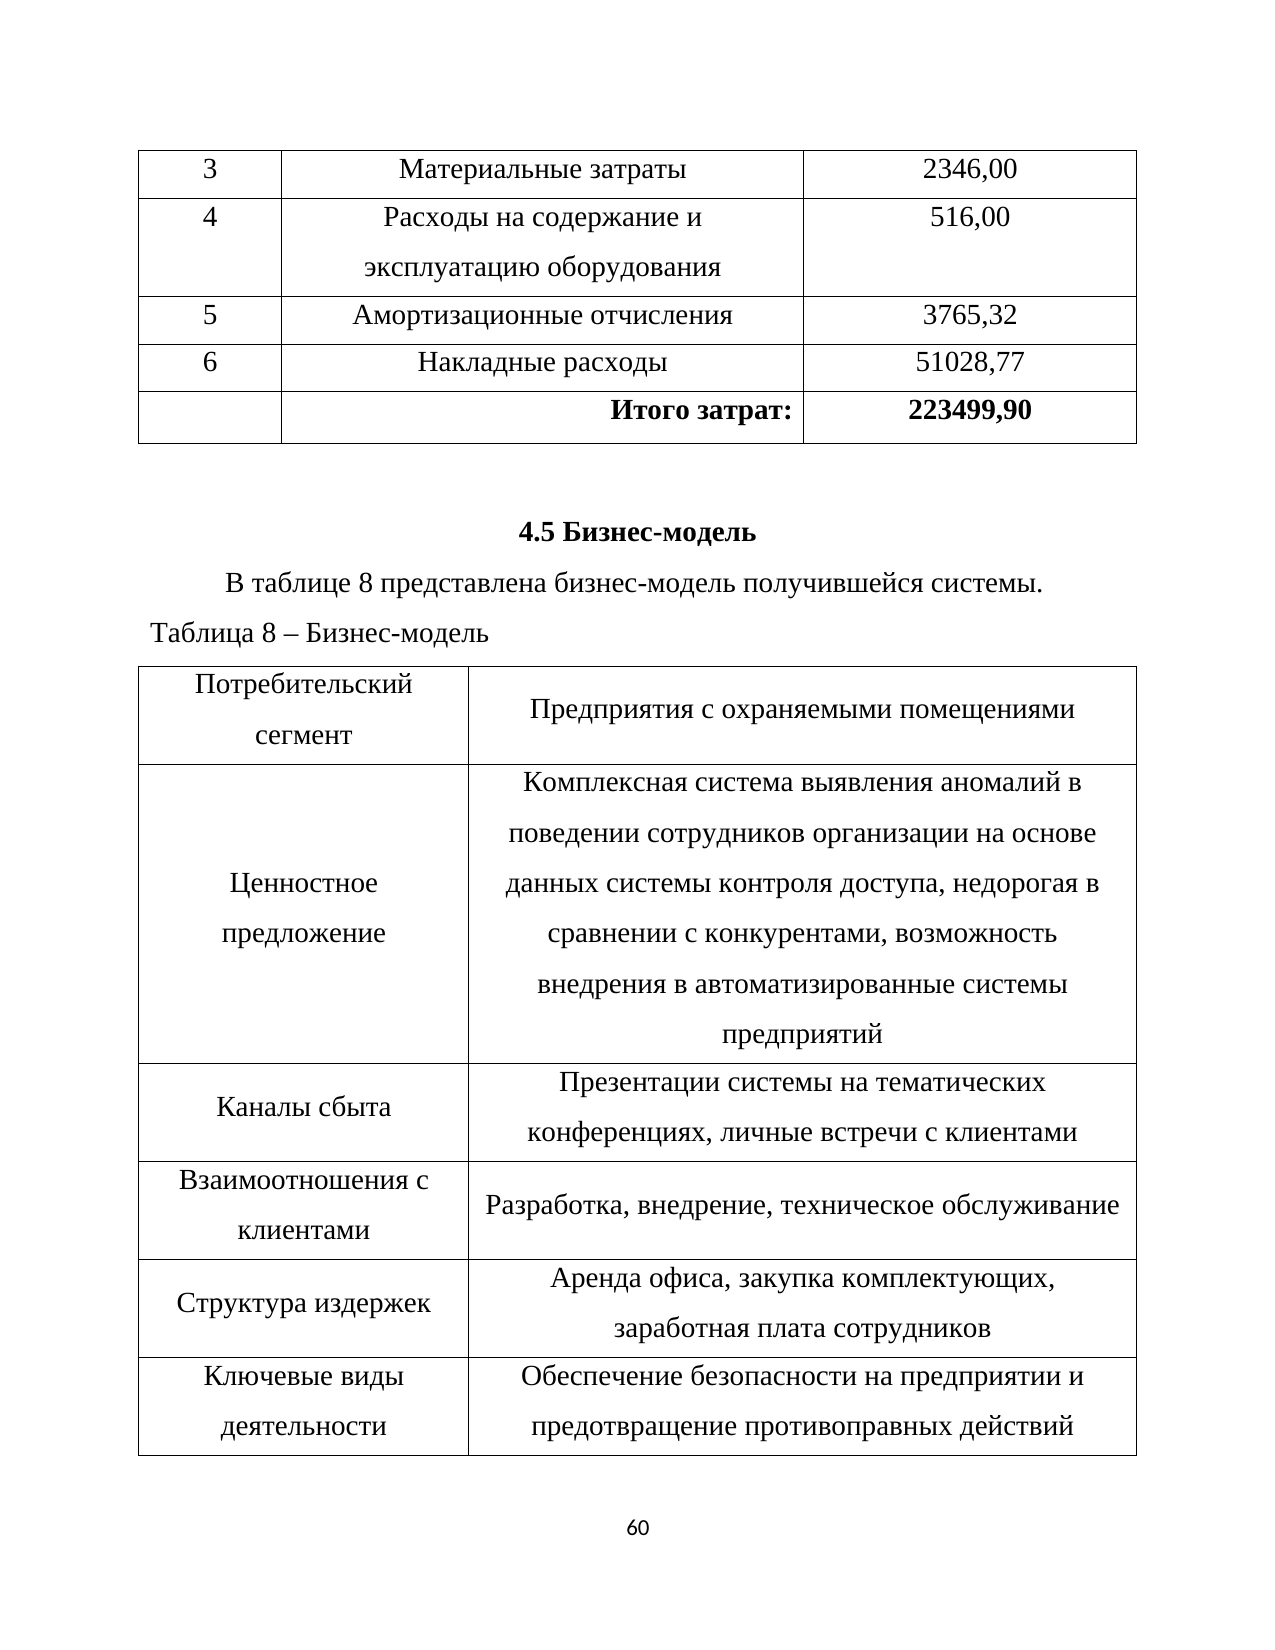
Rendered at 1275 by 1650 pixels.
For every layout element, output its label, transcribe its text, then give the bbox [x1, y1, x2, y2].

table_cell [139, 1358, 468, 1455]
table_cell Каналы сбыта [139, 1064, 468, 1161]
table_cell Структура издержек [139, 1260, 468, 1357]
table_cell 4 [139, 199, 281, 296]
table_cell 516,00 [804, 199, 1136, 296]
table_cell Презентации системы на тематических конференциях, личные встречи с клиентами [469, 1064, 1136, 1161]
table_header Предприятия с охраняемыми помещениями [469, 667, 1136, 763]
text В таблице 8 представлена бизнес-модель получившейся системы. [150, 565, 1125, 598]
table_cell 2346,00 [804, 151, 1136, 198]
table_cell Аренда офиса, закупка комплектующих, заработная плата сотрудников [469, 1260, 1136, 1357]
table_cell Разработка, внедрение, техническое обслуживание [469, 1162, 1136, 1259]
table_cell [469, 1358, 1136, 1455]
table_cell Ценностное предложение [139, 765, 468, 1063]
table_cell 5 [139, 297, 281, 343]
table_cell [139, 392, 281, 442]
text 4.5 Бизнес-модель [150, 514, 1125, 548]
table_cell Взаимоотношения с клиентами [139, 1162, 468, 1259]
table_cell 223499,90 [804, 392, 1136, 442]
table_cell Итого затрат: [282, 392, 803, 442]
table_cell 3 [139, 151, 281, 198]
table_cell 6 [139, 345, 281, 391]
table_cell Расходы на содержание и эксплуатацию оборудования [282, 199, 803, 296]
table_cell Накладные расходы [282, 345, 803, 391]
table_cell 3765,32 [804, 297, 1136, 343]
table_cell Комплексная система выявления аномалий в поведении сотрудников организации на основе данных системы контроля доступа, недорогая в сравнении с конкурентами, возможность внедрения в автоматизированные системы предприятий [469, 765, 1136, 1063]
table_header Потребительский сегмент [139, 667, 468, 763]
text Таблица 8 – Бизнес-модель [150, 615, 1125, 649]
table_cell 51028,77 [804, 345, 1136, 391]
table_cell Материальные затраты [282, 151, 803, 198]
table_cell Амортизационные отчисления [282, 297, 803, 343]
